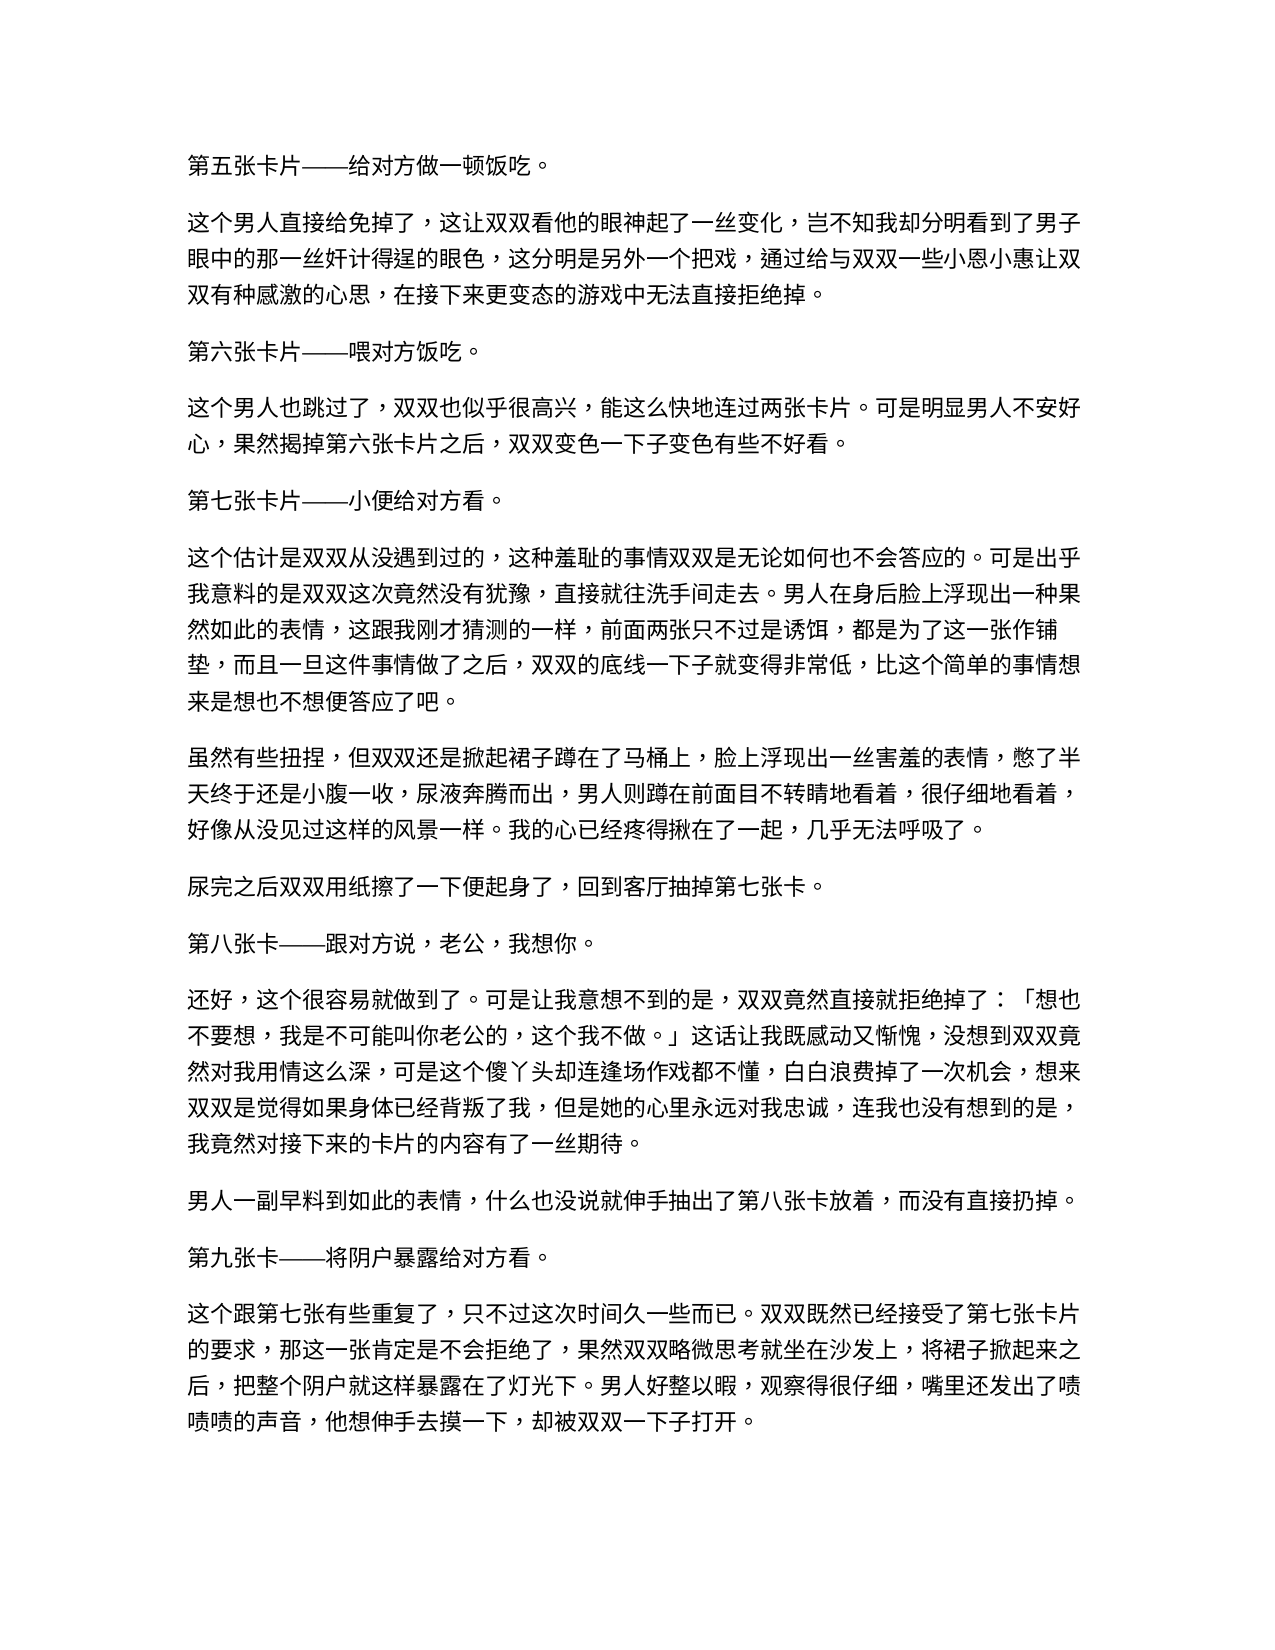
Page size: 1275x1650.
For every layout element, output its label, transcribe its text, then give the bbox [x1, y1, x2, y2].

text 第五张卡片——给对方做一顿饭吃。 [187, 150, 1087, 181]
text 这个男人也跳过了，双双也似乎很高兴，能这么快地连过两张卡片。可是明显男人不安好心，果然揭掉第六张卡片之后，双双变色一下子变色有些不好看。 [187, 392, 1087, 459]
text 这个男人直接给免掉了，这让双双看他的眼神起了一丝变化，岂不知我却分明看到了男子眼中的那一丝奸计得逞的眼色，这分明是另外一个把戏，通过给与双双一些小恩小惠让双双有种感激的心思，在接下来更变态的游戏中无法直接拒绝掉。 [187, 207, 1087, 310]
text 第六张卡片——喂对方饭吃。 [187, 335, 1087, 367]
text 第七张卡片——小便给对方看。 [187, 485, 1087, 516]
text 这个跟第七张有些重复了，只不过这次时间久一些而已。双双既然已经接受了第七张卡片的要求，那这一张肯定是不会拒绝了，果然双双略微思考就坐在沙发上，将裙子掀起来之后，把整个阴户就这样暴露在了灯光下。男人好整以暇，观察得很仔细，嘴里还发出了啧啧啧的声音，他想伸手去摸一下，却被双双一下子打开。 [187, 1298, 1087, 1437]
text 尿完之后双双用纸擦了一下便起身了，回到客厅抽掉第七张卡。 [187, 871, 1087, 902]
text 第九张卡——将阴户暴露给对方看。 [187, 1242, 1087, 1273]
text 这个估计是双双从没遇到过的，这种羞耻的事情双双是无论如何也不会答应的。可是出乎我意料的是双双这次竟然没有犹豫，直接就往洗手间走去。男人在身后脸上浮现出一种果然如此的表情，这跟我刚才猜测的一样，前面两张只不过是诱饵，都是为了这一张作铺垫，而且一旦这件事情做了之后，双双的底线一下子就变得非常低，比这个简单的事情想来是想也不想便答应了吧。 [187, 542, 1087, 717]
text 男人一副早料到如此的表情，什么也没说就伸手抽出了第八张卡放着，而没有直接扔掉。 [187, 1185, 1087, 1216]
text 第八张卡——跟对方说，老公，我想你。 [187, 928, 1087, 959]
text 虽然有些扭捏，但双双还是掀起裙子蹲在了马桶上，脸上浮现出一丝害羞的表情，憋了半天终于还是小腹一收，尿液奔腾而出，男人则蹲在前面目不转睛地看着，很仔细地看着，好像从没见过这样的风景一样。我的心已经疼得揪在了一起，几乎无法呼吸了。 [187, 742, 1087, 845]
text 还好，这个很容易就做到了。可是让我意想不到的是，双双竟然直接就拒绝掉了：「想也不要想，我是不可能叫你老公的，这个我不做。」这话让我既感动又惭愧，没想到双双竟然对我用情这么深，可是这个傻丫头却连逢场作戏都不懂，白白浪费掉了一次机会，想来双双是觉得如果身体已经背叛了我，但是她的心里永远对我忠诚，连我也没有想到的是，我竟然对接下来的卡片的内容有了一丝期待。 [187, 984, 1087, 1159]
